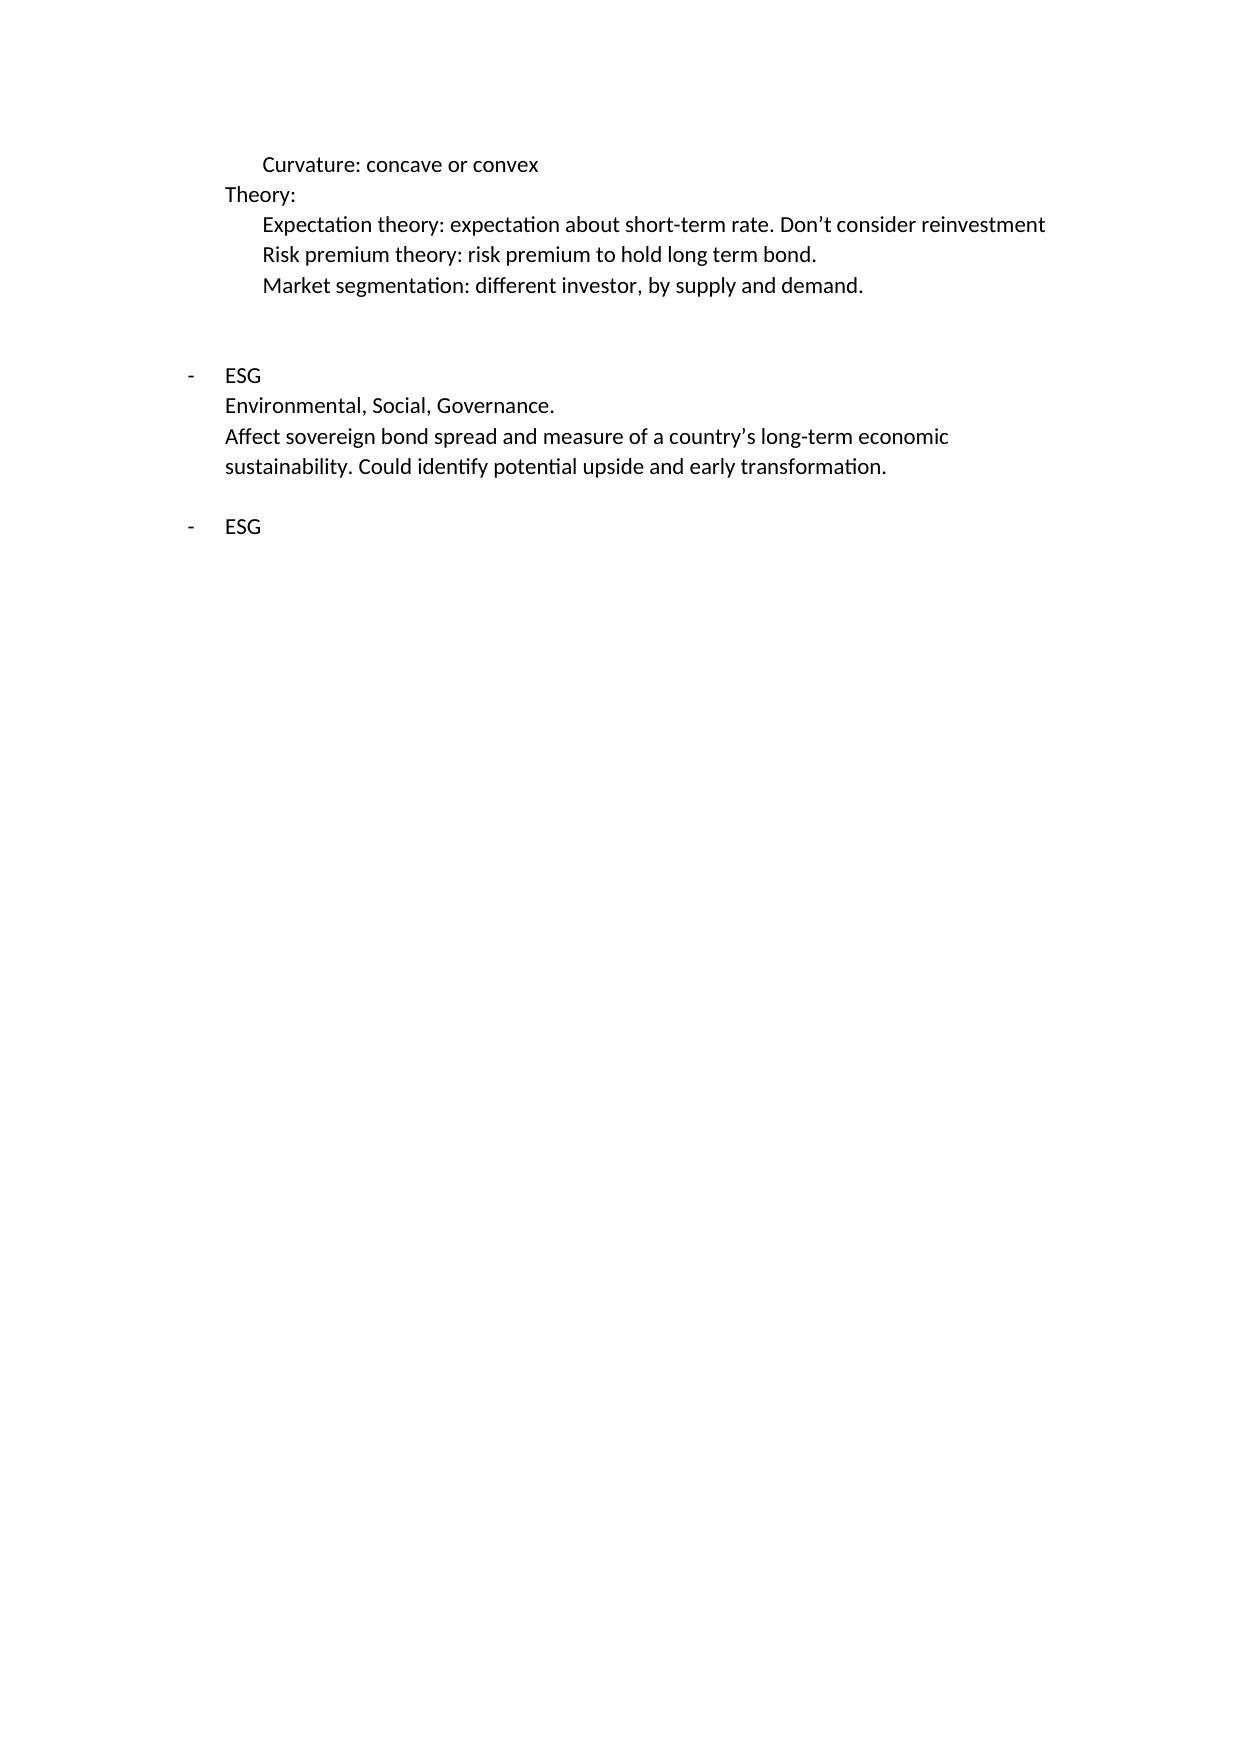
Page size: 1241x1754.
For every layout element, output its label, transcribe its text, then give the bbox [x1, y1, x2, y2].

list ESG [187, 512, 1053, 541]
list Theory: [225, 180, 1053, 208]
list Curvature: concave or convex [225, 150, 1053, 178]
list ESG [187, 361, 1053, 389]
list Affect sovereign bond spread and measure of a country’s long-term economic sustainability. Could identify potential upside and early transformation. [225, 422, 1053, 480]
list Expectation theory: expectation about short-term rate. Don’t consider reinvestment [225, 210, 1053, 238]
list Risk premium theory: risk premium to hold long term bond. [225, 241, 1053, 269]
list Environmental, Social, Governance. [225, 392, 1053, 420]
list Market segmentation: different investor, by supply and demand. [225, 271, 1053, 299]
